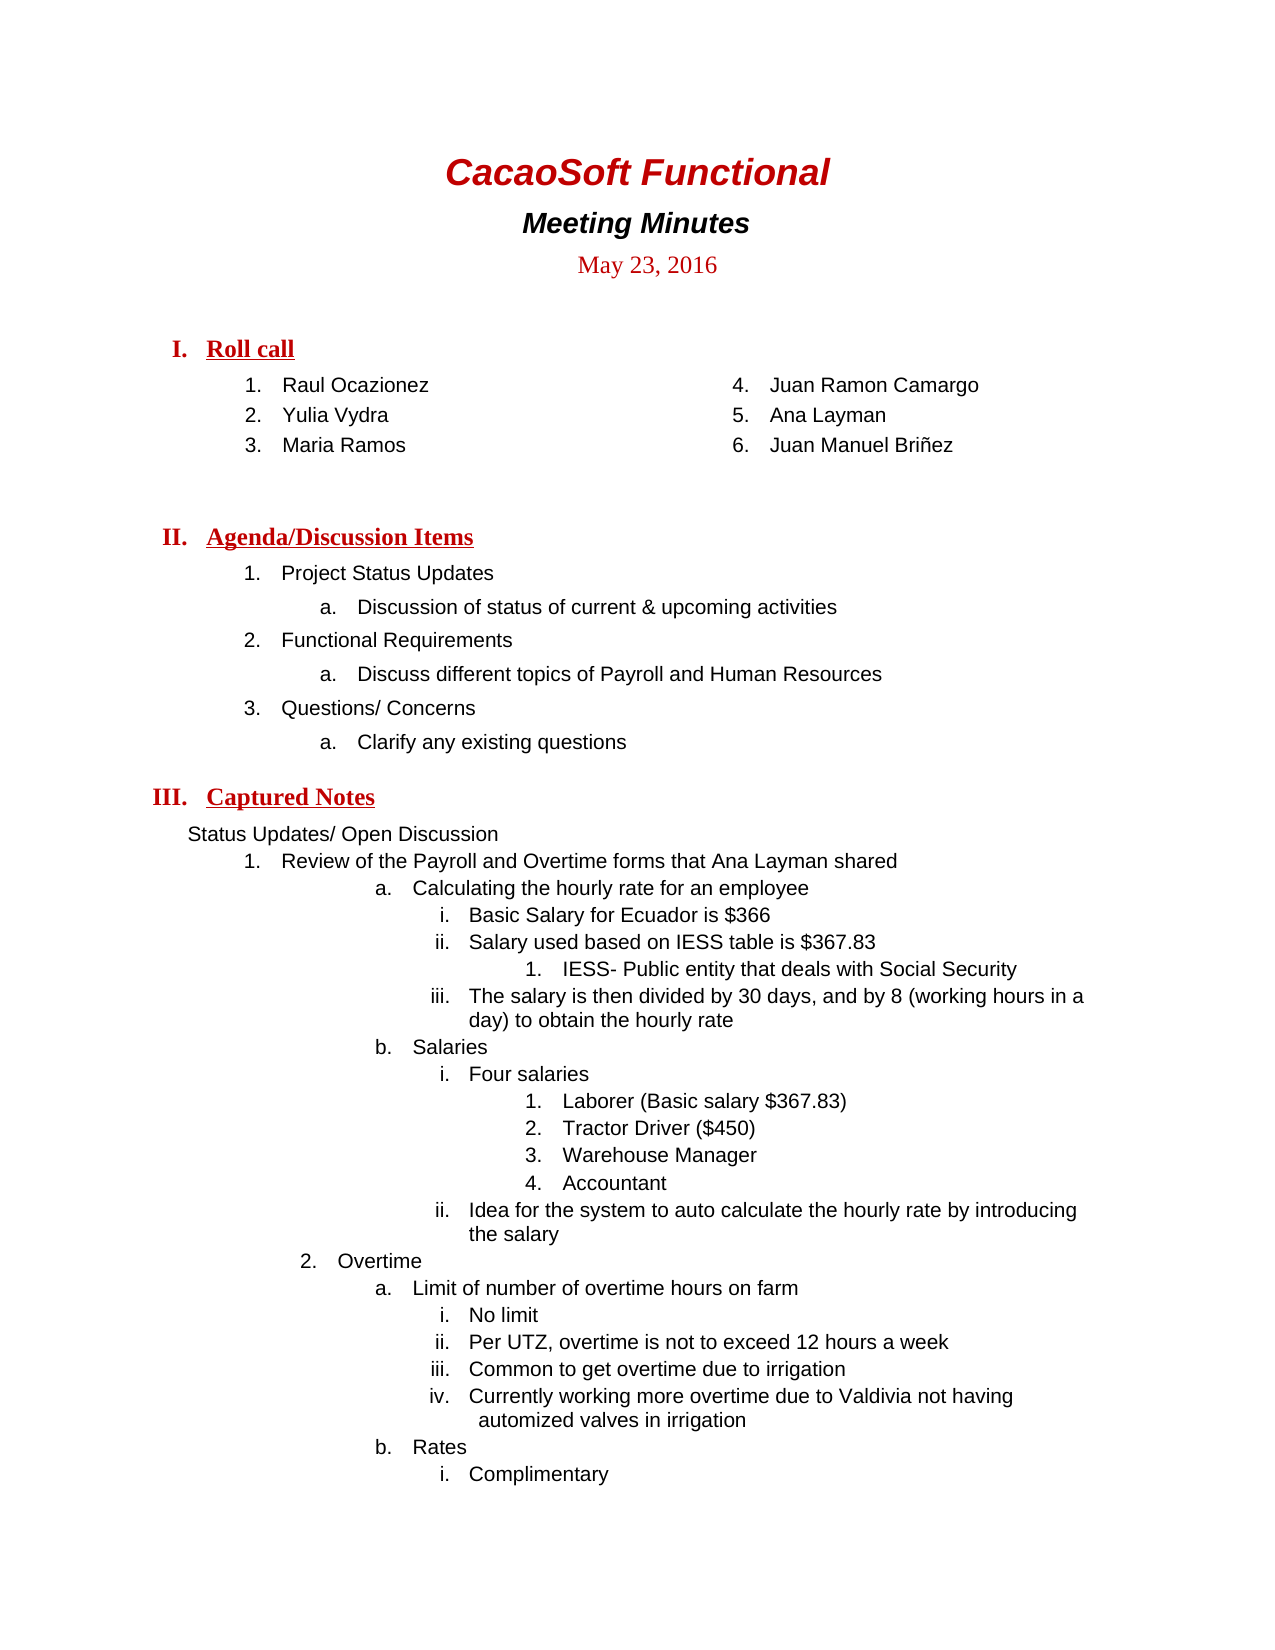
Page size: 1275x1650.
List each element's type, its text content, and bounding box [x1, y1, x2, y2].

list Warehouse Manager [525, 1143, 1087, 1167]
list Raul Ocazionez [244, 373, 600, 397]
list No limit [450, 1303, 1087, 1327]
list Discuss different topics of Payroll and Human Resources [319, 662, 1087, 686]
list Four salaries [450, 1062, 1087, 1086]
list Juan Manuel Briñez [732, 433, 1087, 457]
list Per UTZ, overtime is not to exceed 12 hours a week [450, 1330, 1087, 1354]
list Functional Requirements [244, 628, 1087, 652]
subtitle CacaoSoft Functional [187, 150, 1087, 193]
list Clarify any existing questions [319, 729, 1087, 753]
list Overtime [300, 1248, 1087, 1272]
list Calculating the hourly rate for an employee [375, 876, 1087, 899]
list Questions/ Concerns [244, 696, 1087, 720]
list The salary is then divided by 30 days, and by 8 (working hours in a day) to obtain the hourly rate [450, 984, 1087, 1032]
list Review of the Payroll and Overtime forms that Ana Layman shared [244, 848, 1087, 872]
list Currently working more overtime due to Valdivia not having automized valves in irrigation [450, 1384, 1087, 1432]
subtitle Meeting Minutes [187, 206, 1087, 239]
list Salaries [375, 1035, 1087, 1059]
list Roll call [187, 334, 1087, 362]
list Agenda/Discussion Items [187, 522, 1087, 550]
list Accountant [525, 1170, 1087, 1194]
list Laborer (Basic salary $367.83) [525, 1089, 1087, 1113]
list Salary used based on IESS table is $367.83 [450, 930, 1087, 954]
list Tractor Driver ($450) [525, 1116, 1087, 1140]
list Project Status Updates [244, 561, 1087, 585]
list Yulia Vydra [244, 403, 600, 427]
list Ana Layman [732, 403, 1087, 427]
list Limit of number of overtime hours on farm [375, 1276, 1087, 1299]
text Status Updates/ Open Discussion [187, 821, 1087, 845]
list IESS- Public entity that deals with Social Security [525, 957, 1087, 981]
list Complimentary [450, 1462, 1087, 1486]
list Common to get overtime due to irrigation [450, 1357, 1087, 1381]
list Maria Ramos [244, 433, 600, 457]
list Discussion of status of current & upcoming activities [319, 594, 1087, 618]
list Juan Ramon Camargo [732, 373, 1087, 397]
list Rates [375, 1435, 1087, 1459]
list Basic Salary for Ecuador is $366 [450, 903, 1087, 927]
list Captured Notes [187, 782, 1087, 811]
list Idea for the system to auto calculate the hourly rate by introducing the salary [450, 1197, 1087, 1245]
